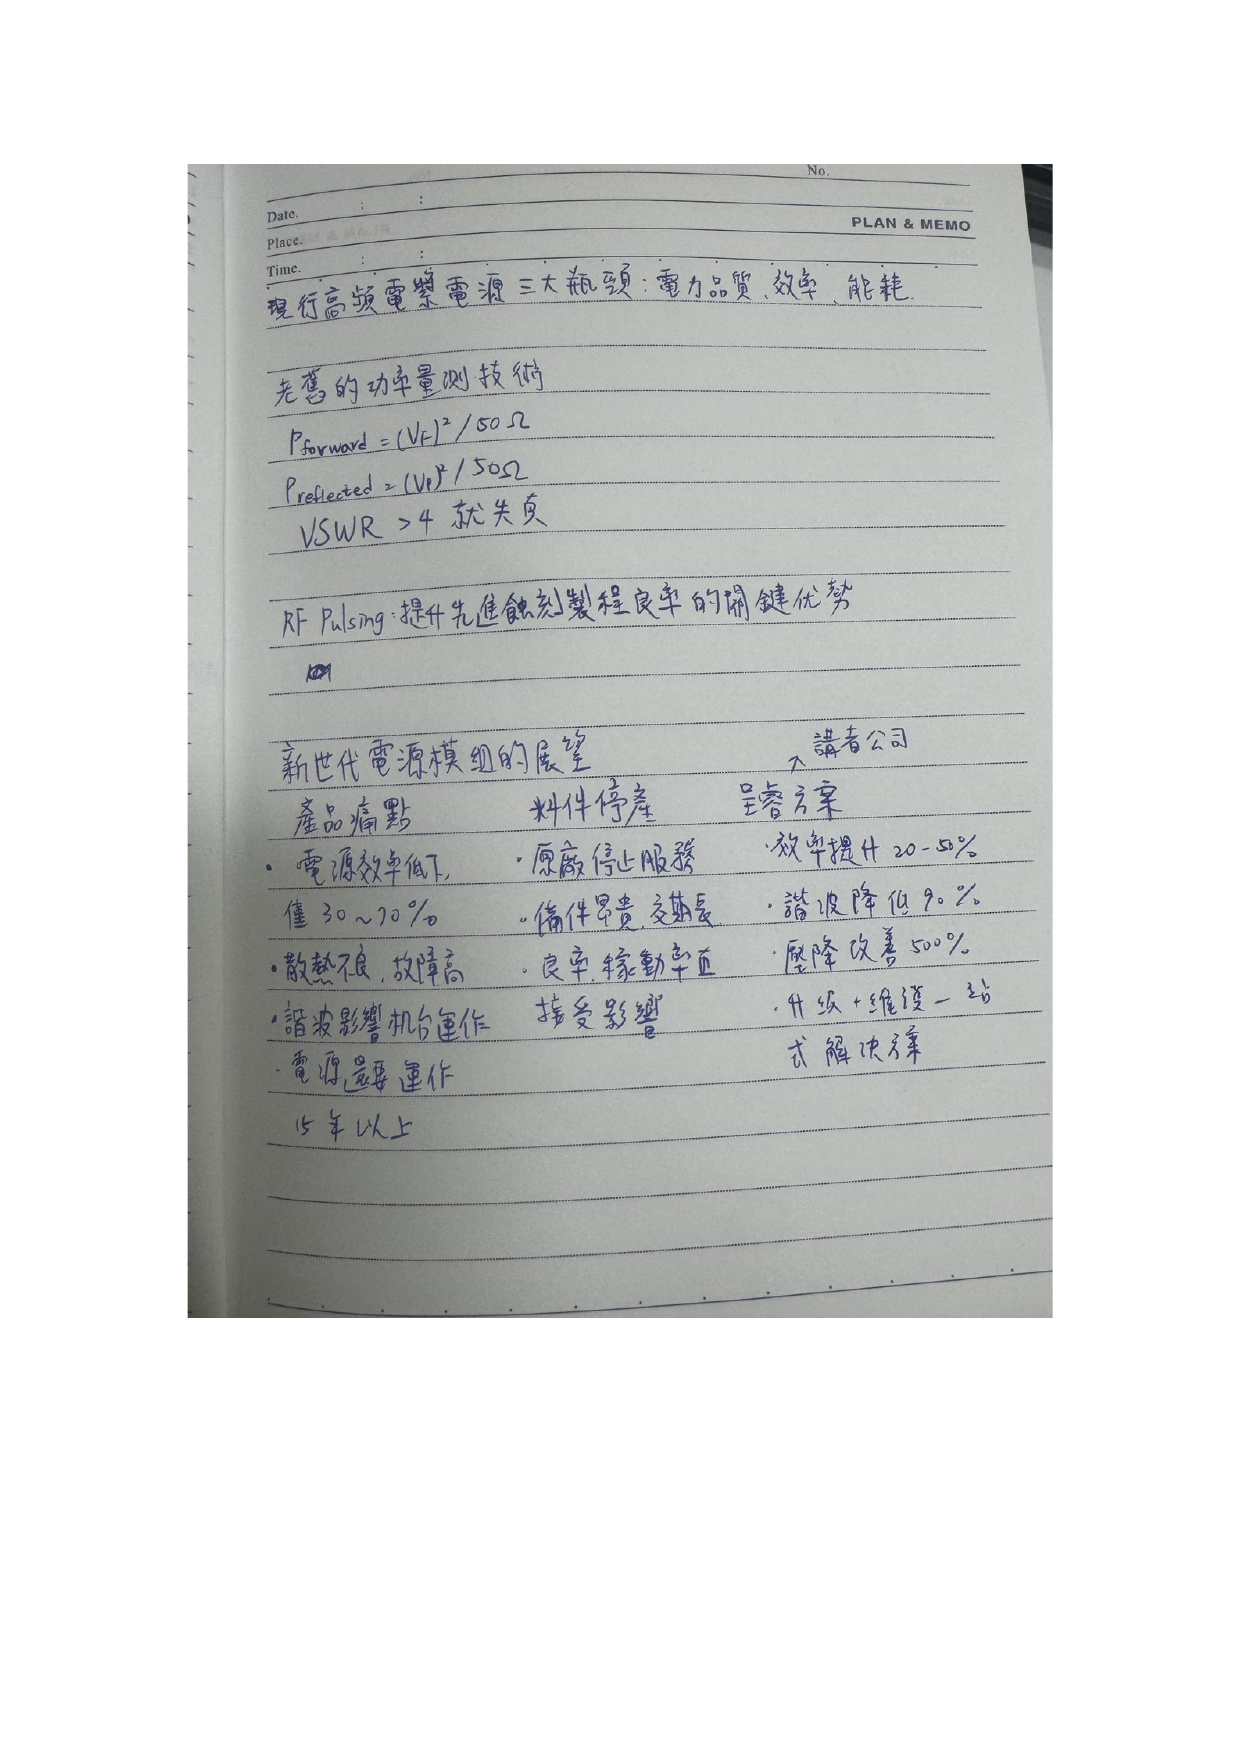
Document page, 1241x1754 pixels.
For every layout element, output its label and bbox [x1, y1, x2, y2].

picture [187, 164, 1053, 1318]
